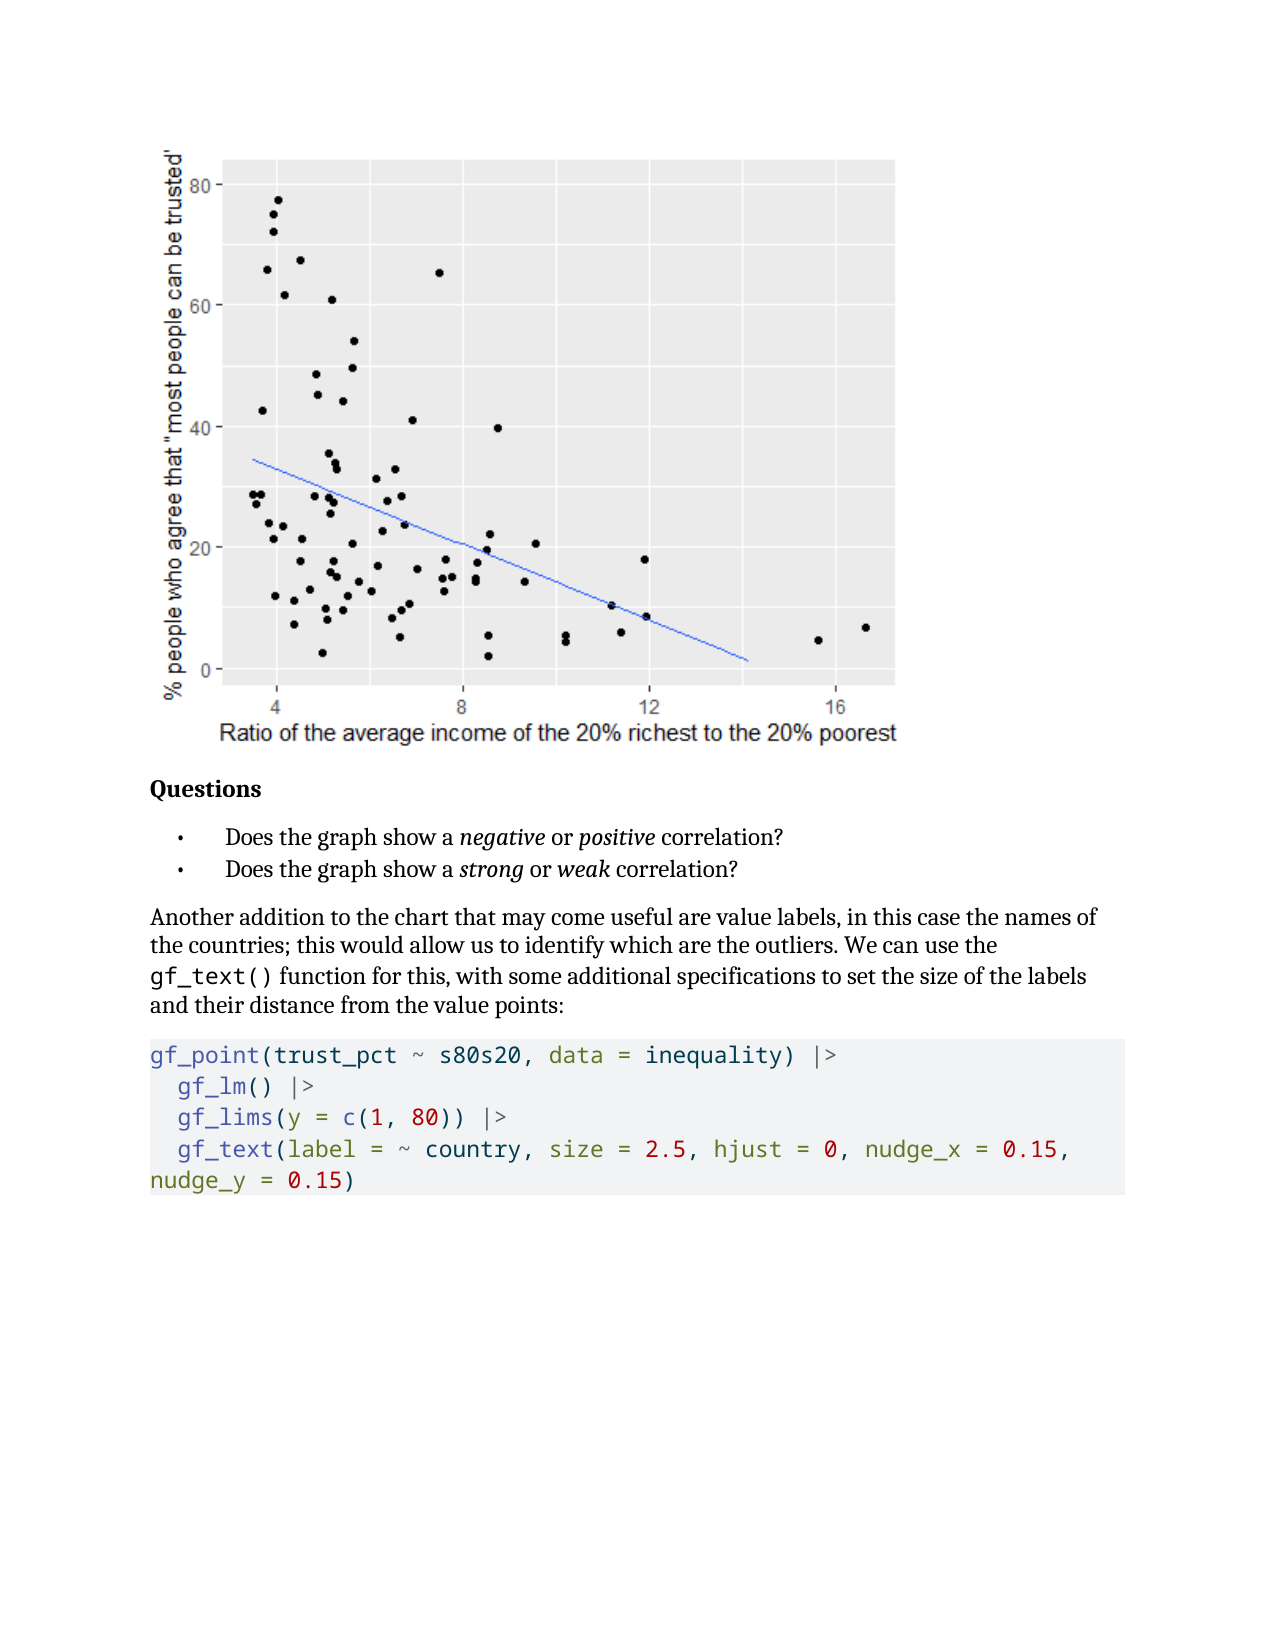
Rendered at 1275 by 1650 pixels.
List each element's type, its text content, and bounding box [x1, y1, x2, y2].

list Does the graph show a negative or positive correlation? [175, 823, 1125, 851]
text gf_point(trust_pct ~ s80s20, data = inequality) |> gf_lm() |> gf_lims(y = c(1, 80)) |> gf_text(label = ~ country, size = 2.5, hjust = 0, nudge_x = 0.15, nudge_y = 0.15) [315, 1039, 1125, 1195]
list Does the graph show a strong or weak correlation? [175, 855, 1125, 884]
picture [150, 150, 908, 757]
text Questions [150, 775, 1125, 804]
text Another addition to the chart that may come useful are value labels, in this case the names of the countries; this would allow us to identify which are the outliers. We can use the gf_text() function for this, with some additional specifications to set the size of the labels and their distance from the value points: [150, 903, 1125, 1020]
